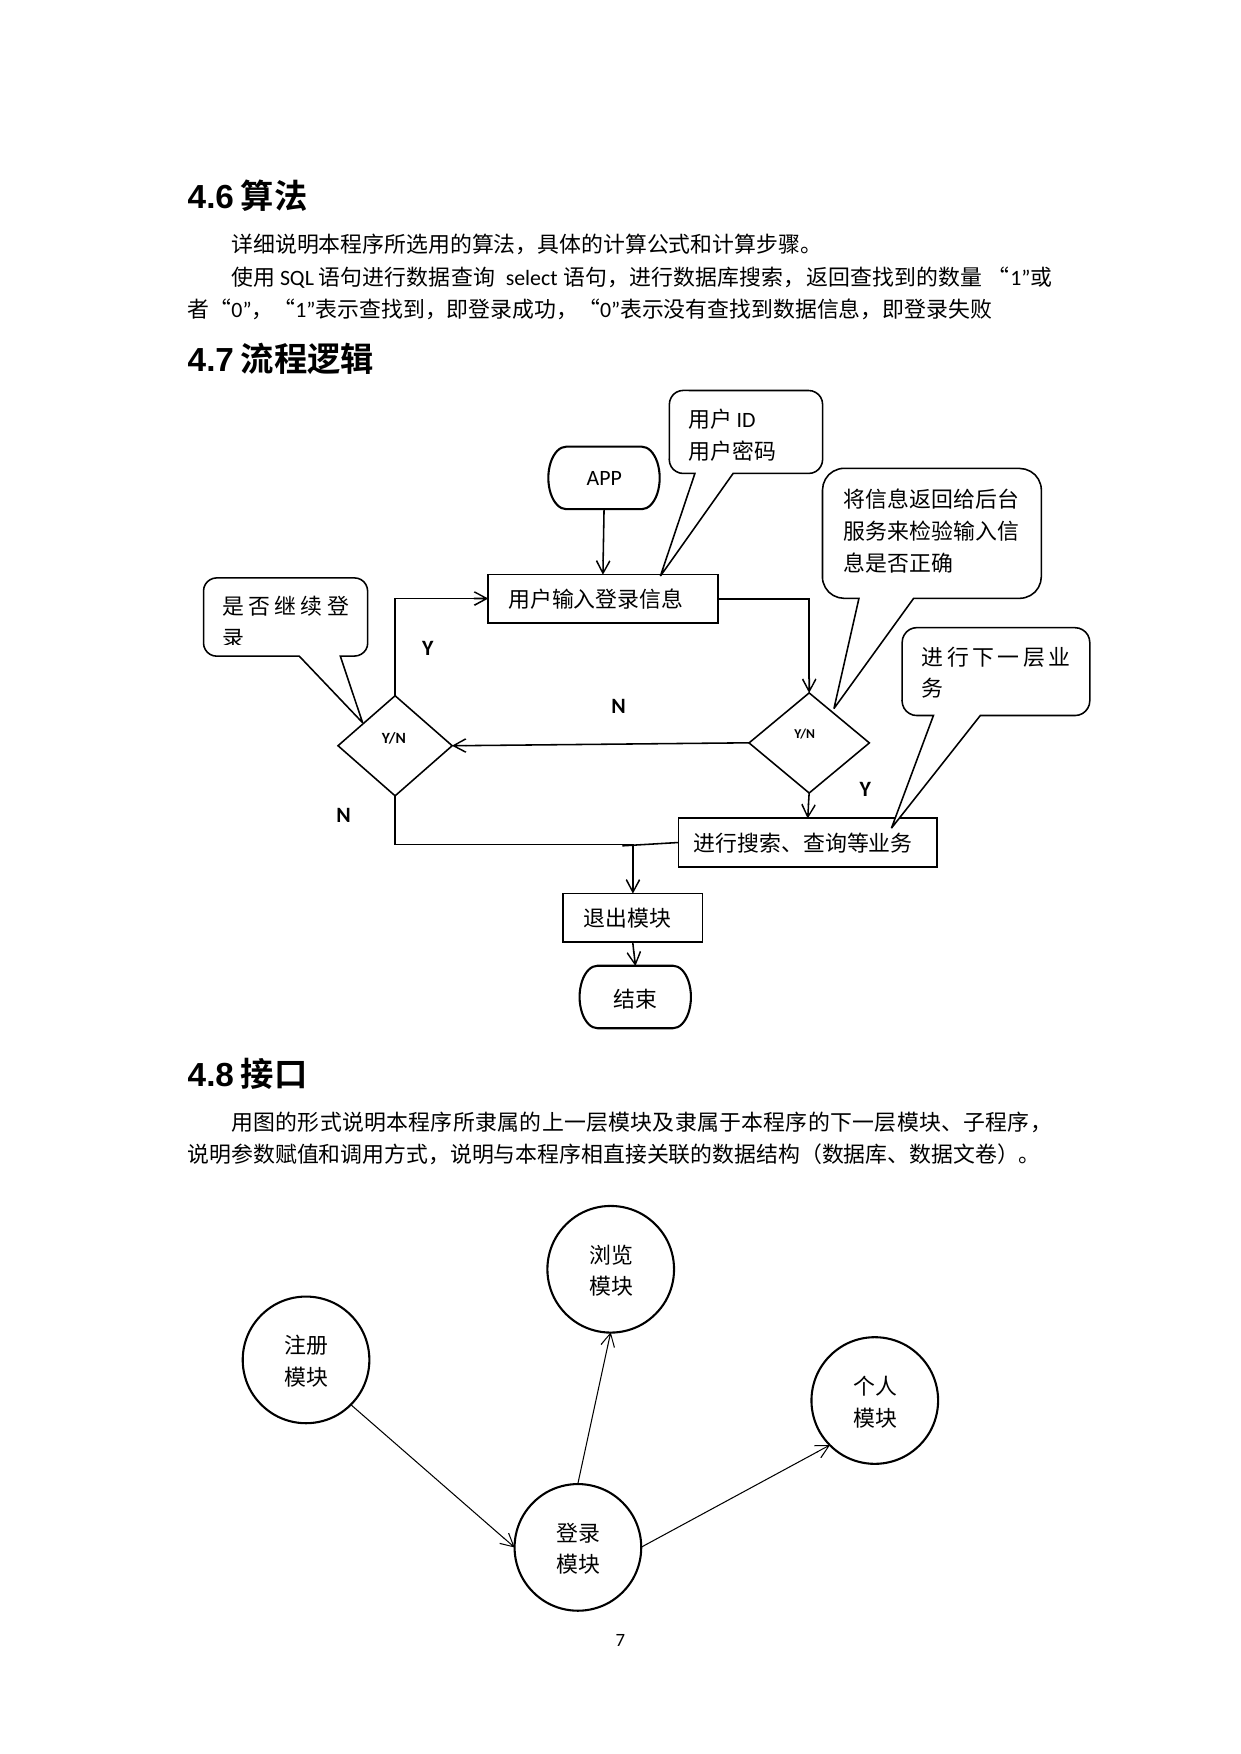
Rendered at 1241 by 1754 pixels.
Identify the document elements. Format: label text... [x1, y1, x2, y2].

text 详细说明本程序所选用的算法，具体的计算公式和计算步骤。 [187, 227, 1053, 259]
subtitle 4.6算法 [187, 162, 1053, 227]
text 用图的形式说明本程序所隶属的上一层模块及隶属于本程序的下一层模块、子程序，说明参数赋值和调用方式，说明与本程序相直接关联的数据结构（数据库、数据文卷）。 [187, 1104, 1053, 1169]
subtitle 4.8接口 [187, 1039, 1053, 1104]
subtitle 4.7流程逻辑 [187, 324, 1053, 389]
text 使用SQL语句进行数据查询 select 语句，进行数据库搜索，返回查找到的数量 “1”或者“0”，“1”表示查找到，即登录成功，“0”表示没有查找到数据信息，即登录失败 [187, 259, 1053, 324]
